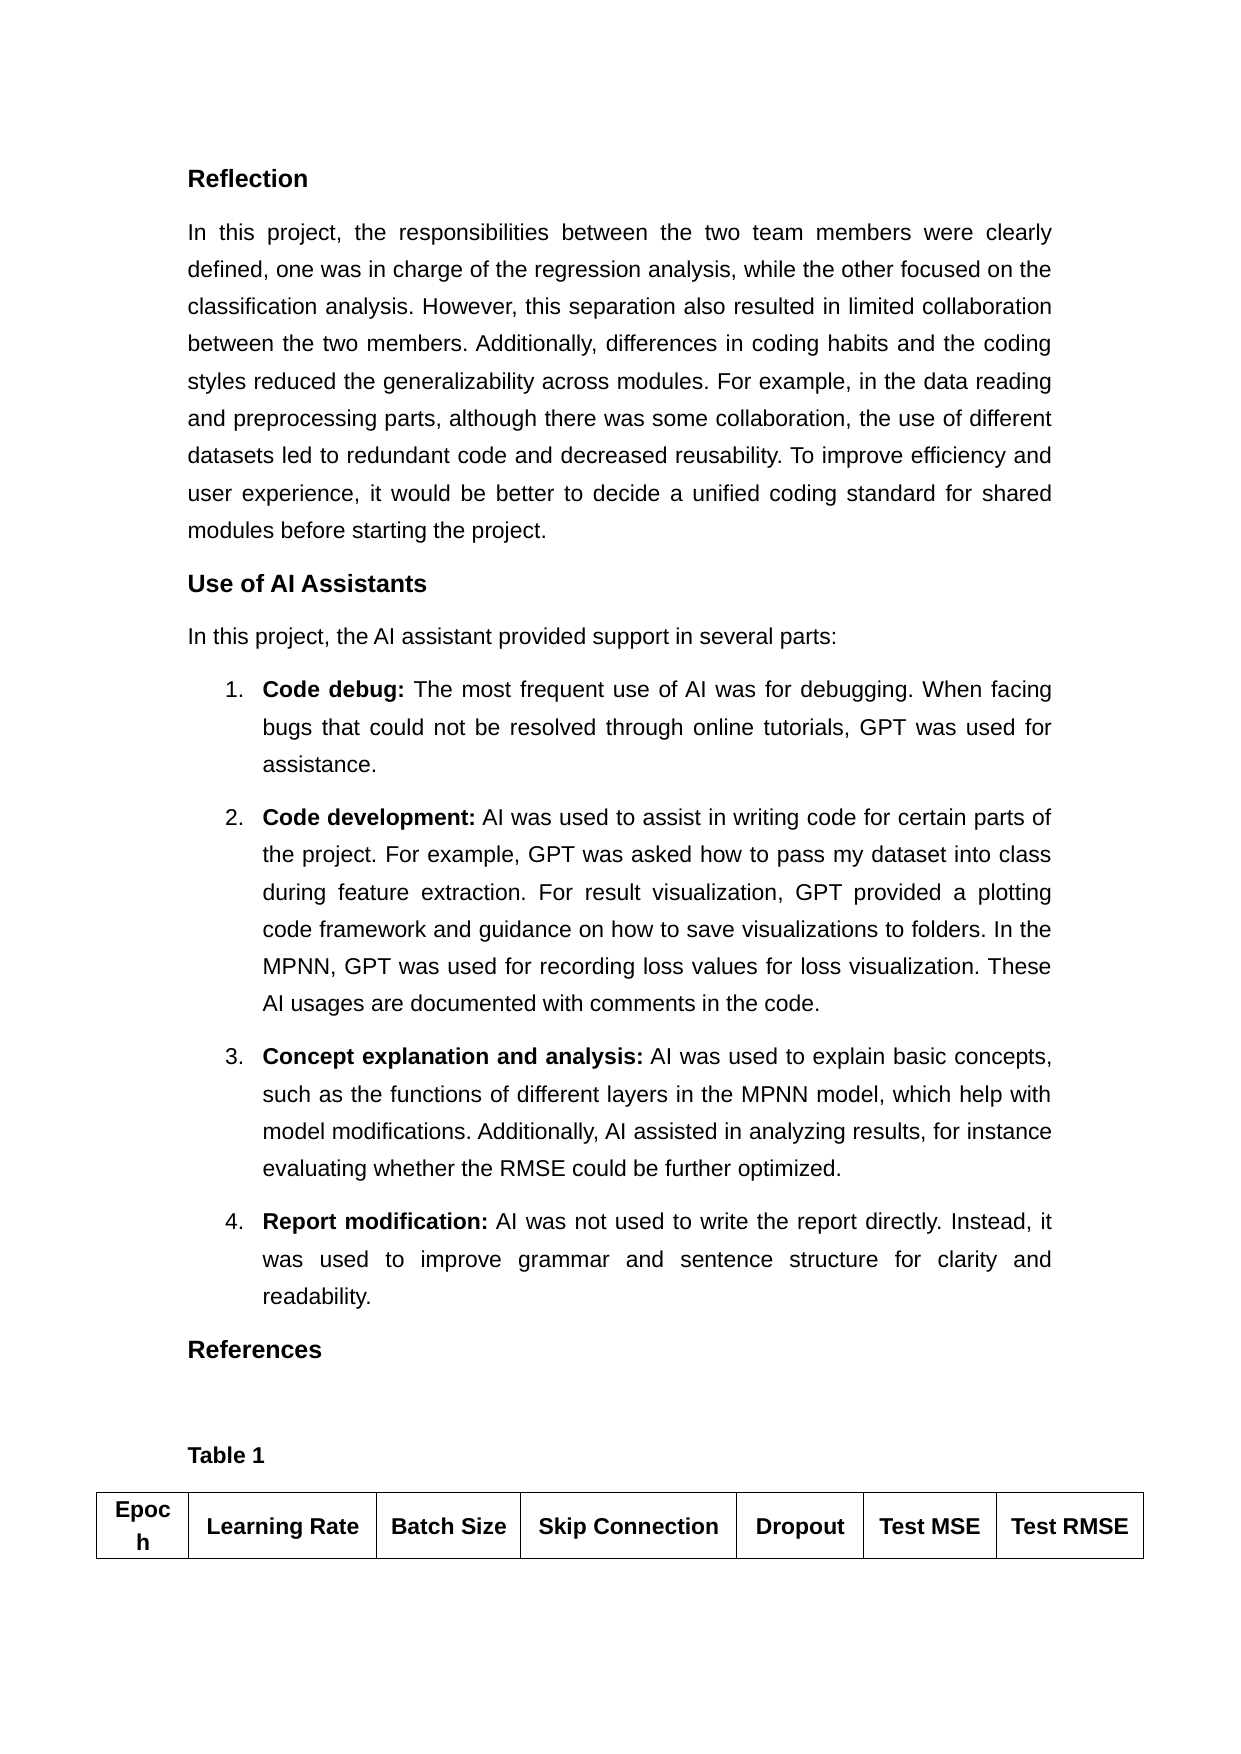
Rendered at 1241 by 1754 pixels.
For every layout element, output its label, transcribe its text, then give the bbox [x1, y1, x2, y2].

text References [187, 1333, 1053, 1365]
list Code development: AI was used to assist in writing code for certain parts of the project. For example, GPT was asked how to pass my dataset into class during feature extraction. For result visualization, GPT provided a plotting code framework and guidance on how to save visualizations to folders. In the MPNN, GPT was used for recording loss values for loss visualization. These AI usages are documented with comments in the code. [225, 801, 1053, 1020]
table_header Dropout [737, 1493, 863, 1558]
text In this project, the responsibilities between the two team members were clearly defined, one was in charge of the regression analysis, while the other focused on the classification analysis. However, this separation also resulted in limited collaboration between the two members. Additionally, differences in coding habits and the coding styles reduced the generalizability across modules. For example, in the data reading and preprocessing parts, although there was some collaboration, the use of different datasets led to redundant code and decreased reusability. To improve efficiency and user experience, it would be better to decide a unified coding standard for shared modules before starting the project. [187, 215, 1053, 546]
list Report modification: AI was not used to write the report directly. Instead, it was used to improve grammar and sentence structure for clarity and readability. [225, 1205, 1053, 1312]
text Use of AI Assistants [187, 567, 1053, 599]
text In this project, the AI assistant provided support in several parts: [187, 620, 1053, 653]
table_header Skip Connection [521, 1493, 736, 1558]
table_header Test RMSE [997, 1493, 1143, 1558]
table_header Epoch [97, 1493, 188, 1558]
table_header Batch Size [377, 1493, 520, 1558]
text Table 1 [187, 1439, 1053, 1472]
text Reflection [187, 162, 1053, 194]
list Code debug: The most frequent use of AI was for debugging. When facing bugs that could not be resolved through online tutorials, GPT was used for assistance. [225, 673, 1053, 780]
table_header Learning Rate [189, 1493, 376, 1558]
table_header Test MSE [864, 1493, 996, 1558]
list Concept explanation and analysis: AI was used to explain basic concepts, such as the functions of different layers in the MPNN model, which help with model modifications. Additionally, AI assisted in analyzing results, for instance evaluating whether the RMSE could be further optimized. [225, 1040, 1053, 1185]
